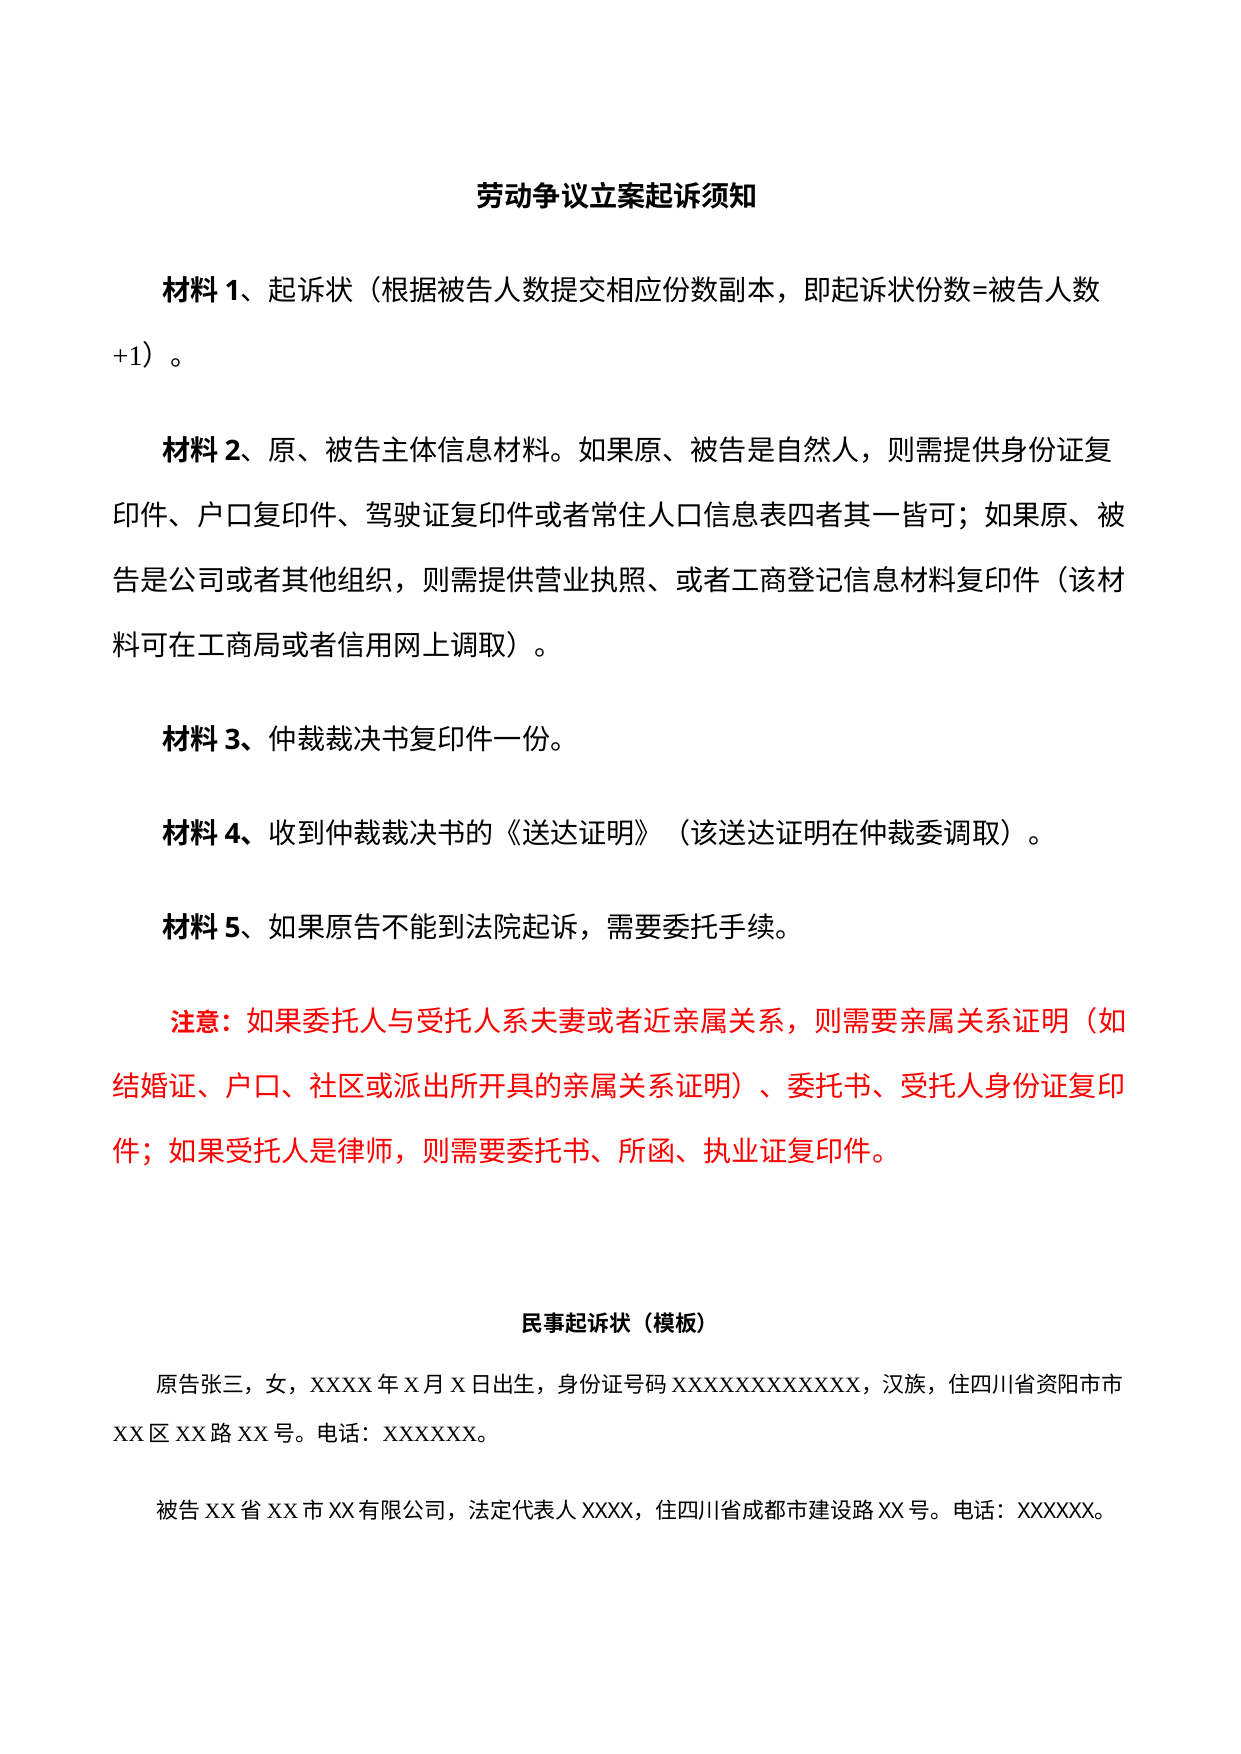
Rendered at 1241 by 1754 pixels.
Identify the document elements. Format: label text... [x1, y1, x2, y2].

text 被告XX省XX市XX有限公司，法定代表人XXXX，住四川省成都市建设路XX号。电话：XXXXXX。 [112, 1493, 1128, 1526]
text 劳动争议立案起诉须知 [112, 162, 1128, 227]
text 材料5、如果原告不能到法院起诉，需要委托手续。 [112, 893, 1128, 958]
text 注意：如果委托人与受托人系夫妻或者近亲属关系，则需要亲属关系证明（如结婚证、户口、社区或派出所开具的亲属关系证明）、委托书、受托人身份证复印件；如果受托人是律师，则需要委托书、所函、执业证复印件。 [112, 987, 1128, 1182]
text 材料3、仲裁裁决书复印件一份。 [112, 704, 1128, 769]
text 原告张三，女，XXXX年X月X日出生，身份证号码XXXXXXXXXXXX，汉族，住四川省资阳市市XX区XX路XX号。电话：XXXXXX。 [112, 1367, 1128, 1448]
text 材料1、起诉状（根据被告人数提交相应份数副本，即起诉状份数=被告人数+1）。 [112, 256, 1128, 386]
text 民事起诉状（模板） [112, 1305, 1128, 1338]
text 材料4、收到仲裁裁决书的《送达证明》（该送达证明在仲裁委调取）。 [112, 799, 1128, 864]
text 材料2、原、被告主体信息材料。如果原、被告是自然人，则需提供身份证复印件、户口复印件、驾驶证复印件或者常住人口信息表四者其一皆可；如果原、被告是公司或者其他组织，则需提供营业执照、或者工商登记信息材料复印件（该材料可在工商局或者信用网上调取）。 [112, 415, 1128, 675]
